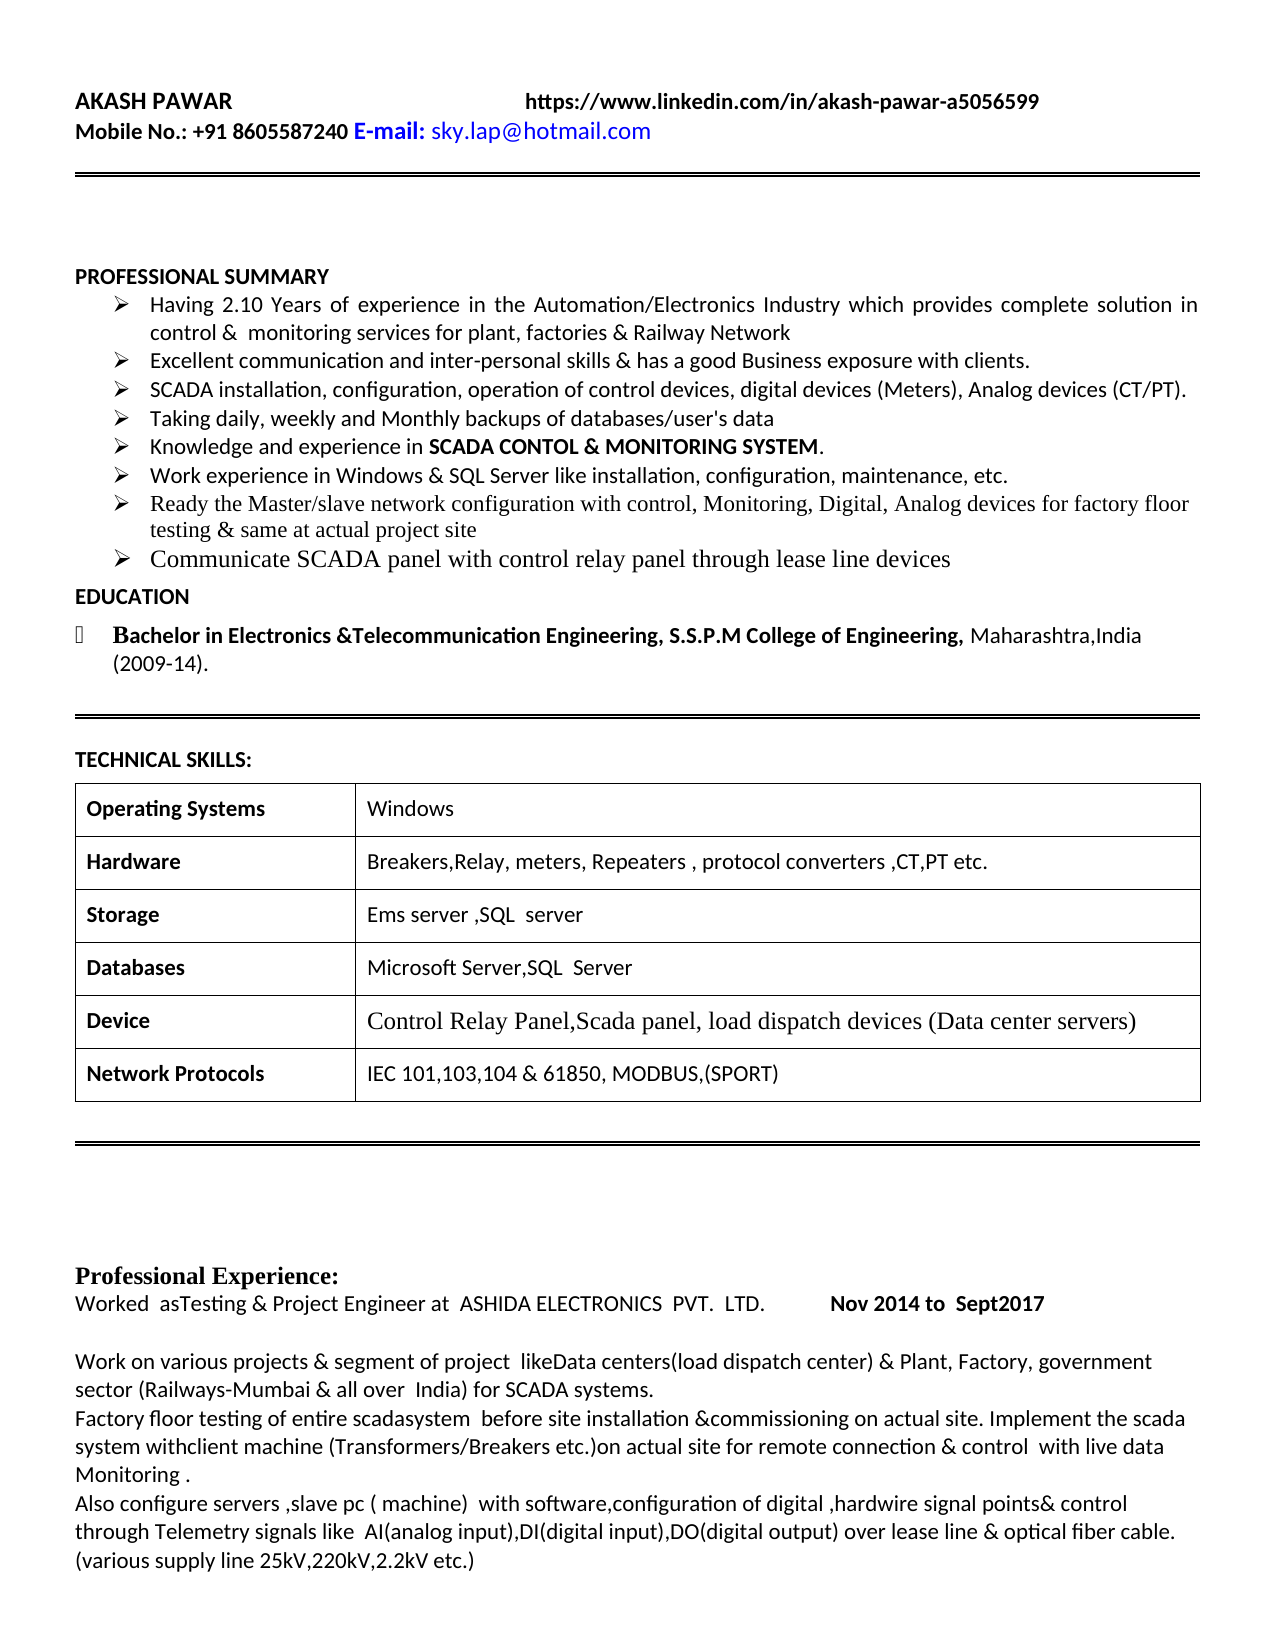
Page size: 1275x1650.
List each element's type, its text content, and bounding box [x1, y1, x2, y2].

list SCADA installation, configuration, operation of control devices, digital devices (Meters), Analog devices (CT/PT). [112, 375, 1200, 403]
table_cell Microsoft Server,SQL Server [356, 943, 1200, 995]
text Professional Experience: [75, 1261, 1200, 1289]
text (various supply line 25kV,220kV,2.2kV etc.) [75, 1546, 1200, 1574]
text Mobile No.: +91 8605587240 E-mail: sky.lap@hotmail.com [75, 116, 1200, 146]
table_cell Ems server ,SQL server [356, 890, 1200, 942]
table_cell IEC 101,103,104 & 61850, MODBUS,(SPORT) [356, 1049, 1200, 1101]
table_cell Breakers,Relay, meters, Repeaters , protocol converters ,CT,PT etc. [356, 837, 1200, 889]
list Work experience in Windows & SQL Server like installation, configuration, maintenance, etc. [112, 461, 1200, 489]
table_cell Control Relay Panel,Scada panel, load dispatch devices (Data center servers) [356, 996, 1200, 1048]
table_cell Network Protocols [76, 1049, 355, 1101]
list Bachelor in Electronics &Telecommunication Engineering, S.S.P.M College of Engineering, Maharashtra,India (2009-14). [75, 621, 1200, 678]
table_cell Hardware [76, 837, 355, 889]
list Ready the Master/slave network configuration with control, Monitoring, Digital, Analog devices for factory floor testing & same at actual project site [112, 490, 1200, 543]
text Also configure servers ,slave pc ( machine) with software,configuration of digital ,hardwire signal points& control through Telemetry signals like AI(analog input),DI(digital input),DO(digital output) over lease line & optical fiber cable. [75, 1489, 1200, 1545]
table_header Windows [356, 784, 1200, 836]
text Factory floor testing of entire scadasystem before site installation &commissioning on actual site. Implement the scada system withclient machine (Transformers/Breakers etc.)on actual site for remote connection & control with live data Monitoring . [75, 1404, 1200, 1488]
table_cell Databases [76, 943, 355, 995]
list Communicate SCADA panel with control relay panel through lease line devices [112, 544, 1200, 572]
text Work on various projects & segment of project likeData centers(load dispatch center) & Plant, Factory, government sector (Railways-Mumbai & all over India) for SCADA systems. [75, 1347, 1200, 1403]
table_cell Storage [76, 890, 355, 942]
text PROFESSIONAL SUMMARY [75, 262, 1200, 290]
list Excellent communication and inter-personal skills & has a good Business exposure with clients. [112, 346, 1200, 374]
text AKASH PAWAR https://www.linkedin.com/in/akash-pawar-a5056599 [75, 85, 1200, 116]
list Knowledge and experience in SCADA CONTOL & MONITORING SYSTEM. [112, 432, 1200, 461]
list Having 2.10 Years of experience in the Automation/Electronics Industry which provides complete solution in control & monitoring services for plant, factories & Railway Network [112, 290, 1200, 346]
text Worked asTesting & Project Engineer at ASHIDA ELECTRONICS PVT. LTD. Nov 2014 to Sept2017 [75, 1289, 1200, 1317]
text TECHNICAL SKILLS: [75, 745, 1200, 773]
text EDUCATION [75, 582, 1200, 611]
list Taking daily, weekly and Monthly backups of databases/user's data [112, 404, 1200, 432]
table_cell Device [76, 996, 355, 1048]
table_header Operating Systems [76, 784, 355, 836]
